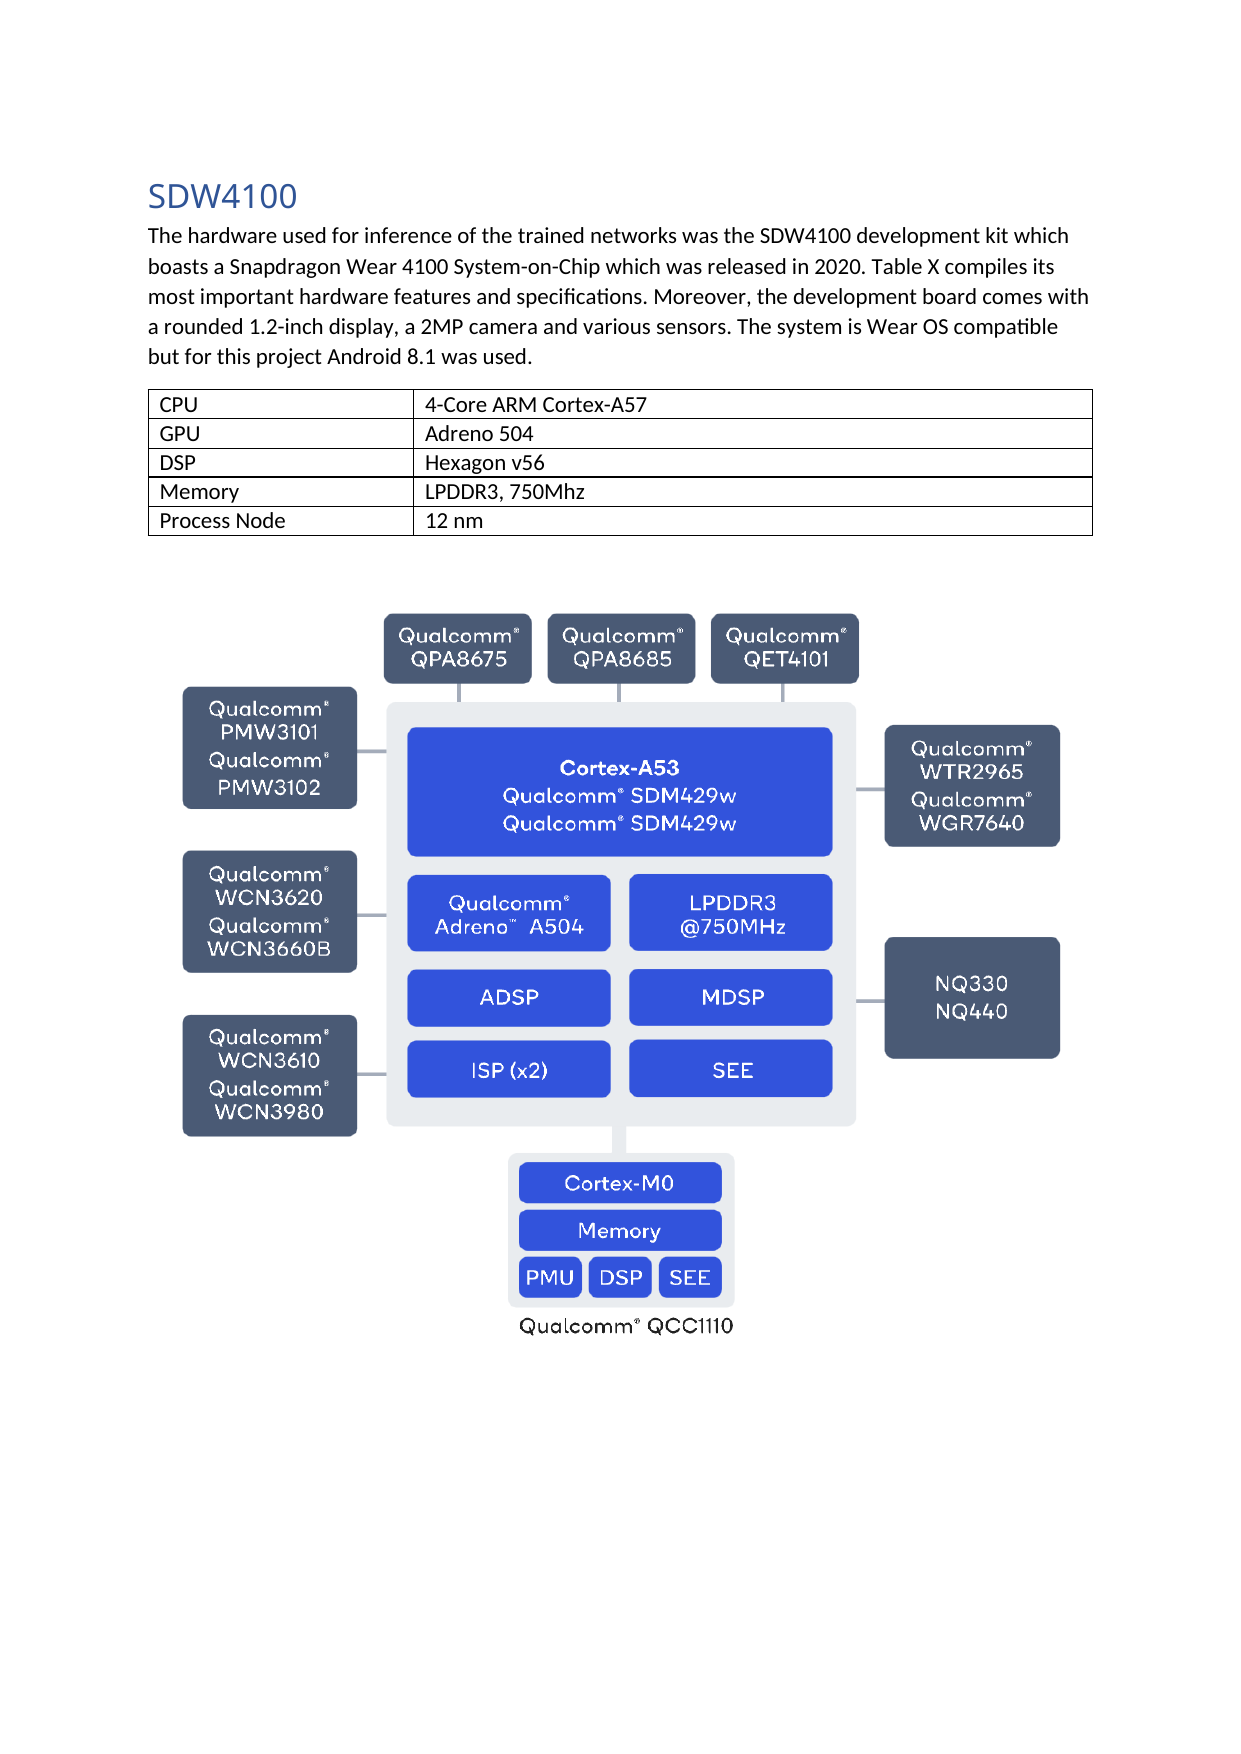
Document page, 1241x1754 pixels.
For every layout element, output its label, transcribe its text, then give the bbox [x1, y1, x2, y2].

text The hardware used for inference of the trained networks was the SDW4100 development kit which boasts a Snapdragon Wear 4100 System-on-Chip which was released in 2020. Table X compiles its most important hardware features and specifications. Moreover, the development board comes with a rounded 1.2-inch display, a 2MP camera and various sensors. The system is Wear OS compatible but for this project Android 8.1 was used. [148, 222, 1093, 370]
table_header CPU [149, 390, 413, 418]
table_cell GPU [149, 419, 413, 447]
picture [147, 582, 1093, 1357]
table_cell 12 nm [414, 507, 1092, 534]
subtitle SDW4100 [148, 173, 1093, 218]
table_cell Process Node [149, 507, 413, 534]
table_cell Adreno 504 [414, 419, 1092, 447]
table_cell Hexagon v56 [414, 449, 1092, 476]
table_cell LPDDR3, 750Mhz [414, 478, 1092, 506]
table_header 4-Core ARM Cortex-A57 [414, 390, 1092, 418]
table_cell Memory [149, 478, 413, 506]
table_cell DSP [149, 449, 413, 476]
